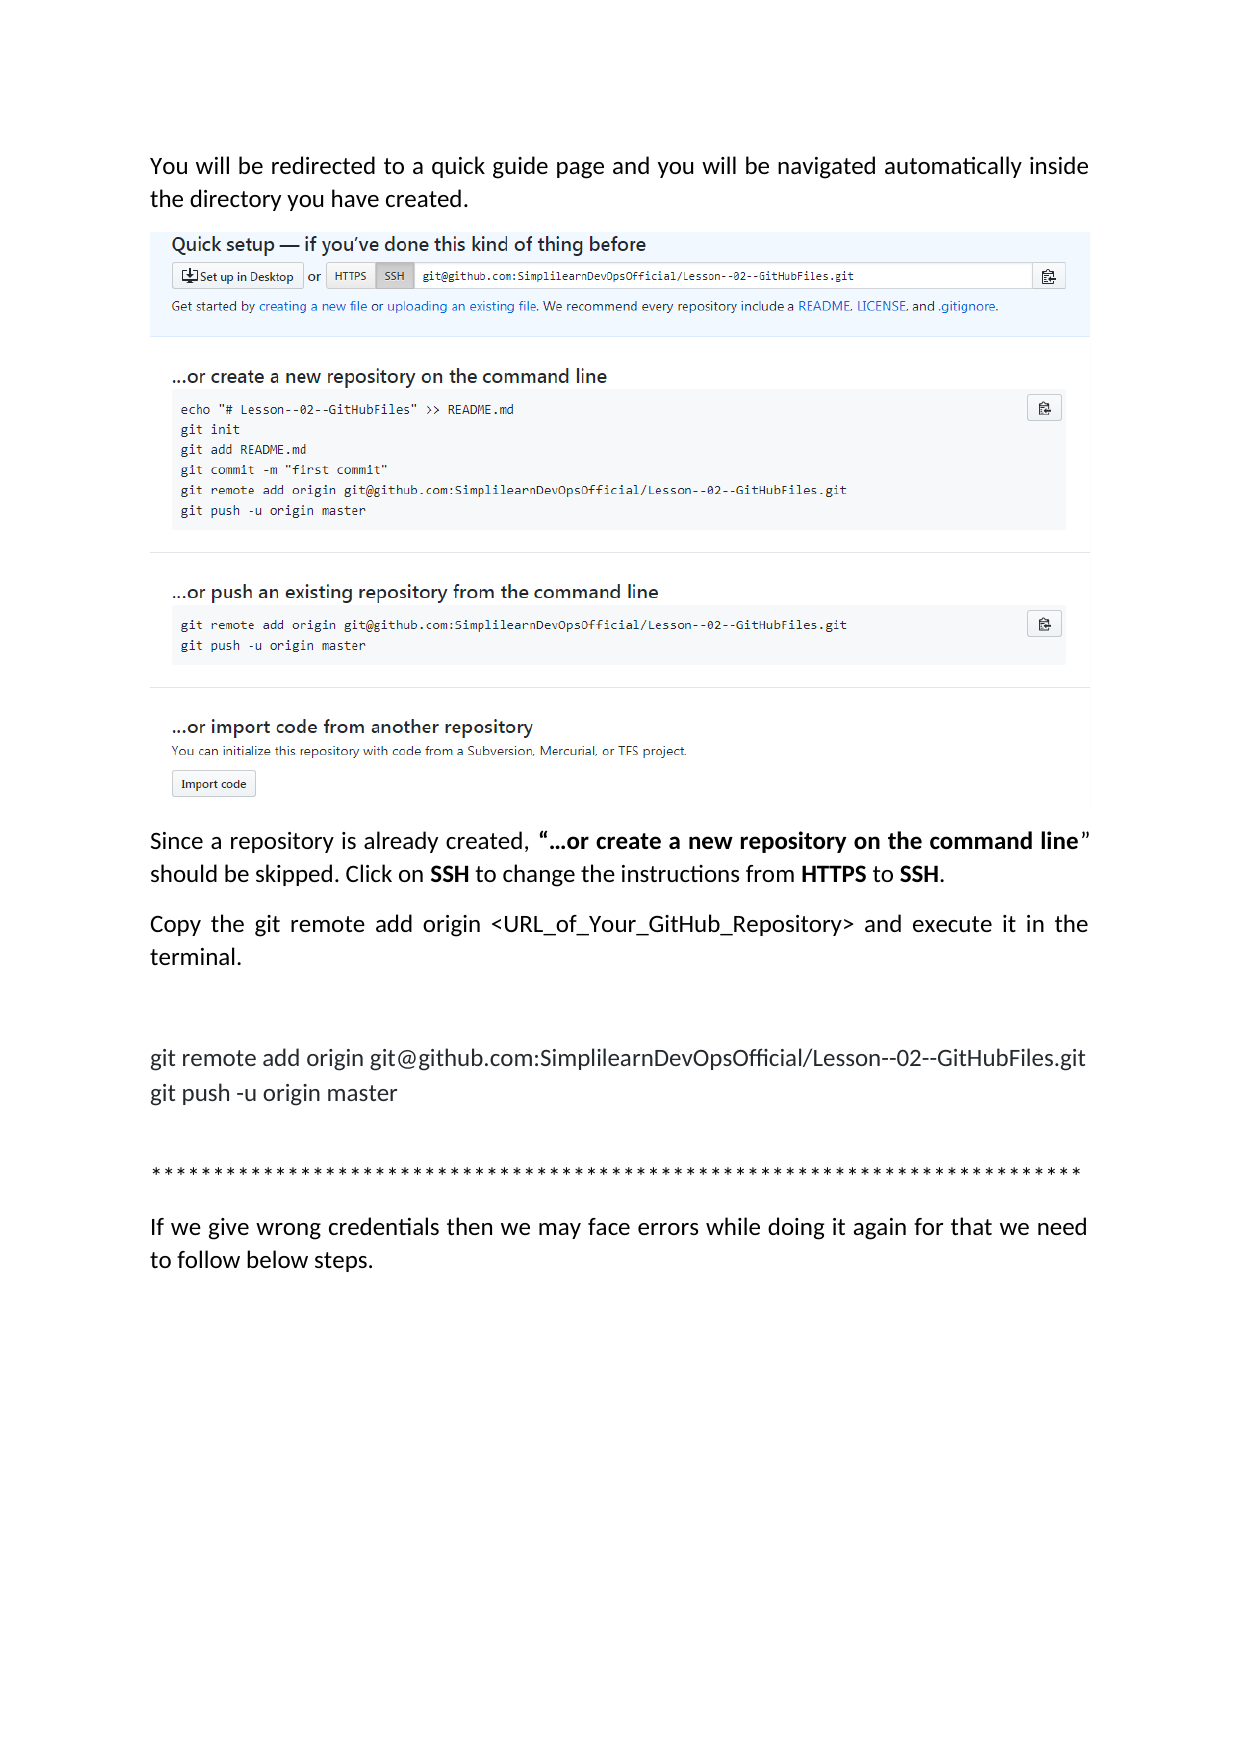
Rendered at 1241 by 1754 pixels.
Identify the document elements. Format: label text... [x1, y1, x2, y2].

text Copy the git remote add origin <URL_of_Your_GitHub_Repository> and execute it in the terminal. [150, 908, 1090, 971]
text *************************************************************************** [150, 1162, 1090, 1192]
text git remote add origin git@github.com:SimplilearnDevOpsOfficial/Lesson--02--GitHubFiles.git [150, 1042, 1090, 1072]
text You will be redirected to a quick guide page and you will be navigated automatically inside the directory you have created. [150, 150, 1090, 213]
text If we give wrong credentials then we may face errors while doing it again for that we need to follow below steps. [150, 1211, 1090, 1274]
text Since a repository is already created, “…or create a new repository on the command line” should be skipped. Click on SSH to change the instructions from HTTPS to SSH. [150, 825, 1090, 889]
text git push -u origin master [150, 1077, 1090, 1107]
picture [150, 232, 1091, 807]
